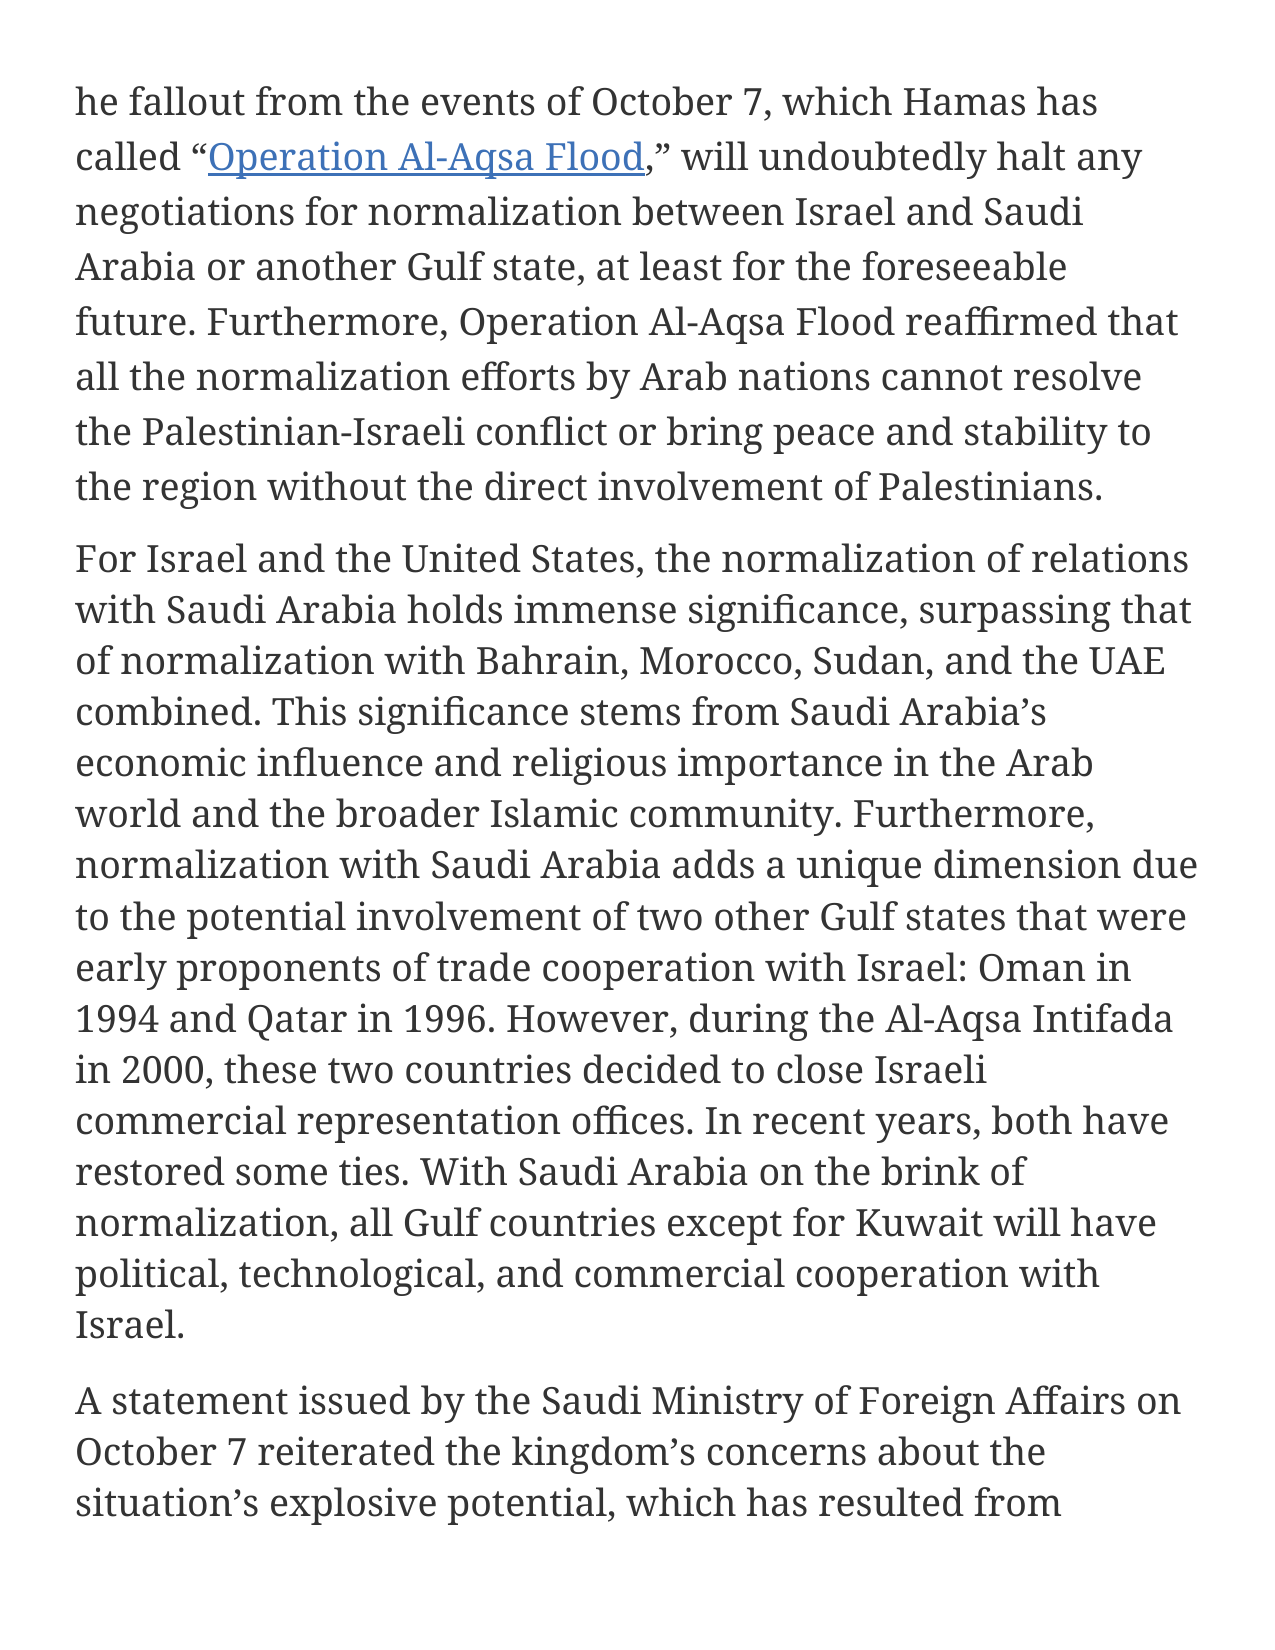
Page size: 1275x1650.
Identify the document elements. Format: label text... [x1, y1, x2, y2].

text For Israel and the United States, the normalization of relations with Saudi Arabia holds immense significance, surpassing that of normalization with Bahrain, Morocco, Sudan, and the UAE combined. This significance stems from Saudi Arabia’s economic influence and religious importance in the Arab world and the broader Islamic community. Furthermore, normalization with Saudi Arabia adds a unique dimension due to the potential involvement of two other Gulf states that were early proponents of trade cooperation with Israel: Oman in 1994 and Qatar in 1996. However, during the Al-Aqsa Intifada in 2000, these two countries decided to close Israeli commercial representation offices. In recent years, both have restored some ties. With Saudi Arabia on the brink of normalization, all Gulf countries except for Kuwait will have political, technological, and commercial cooperation with Israel. [75, 532, 1200, 1349]
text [75, 1374, 1200, 1527]
text he fallout from the events of October 7, which Hamas has called “Operation Al-Aqsa Flood,” will undoubtedly halt any negotiations for normalization between Israel and Saudi Arabia or another Gulf state, at least for the foreseeable future. Furthermore, Operation Al-Aqsa Flood reaffirmed that all the normalization efforts by Arab nations cannot resolve the Palestinian-Israeli conflict or bring peace and stability to the region without the direct involvement of Palestinians. [75, 75, 1200, 512]
